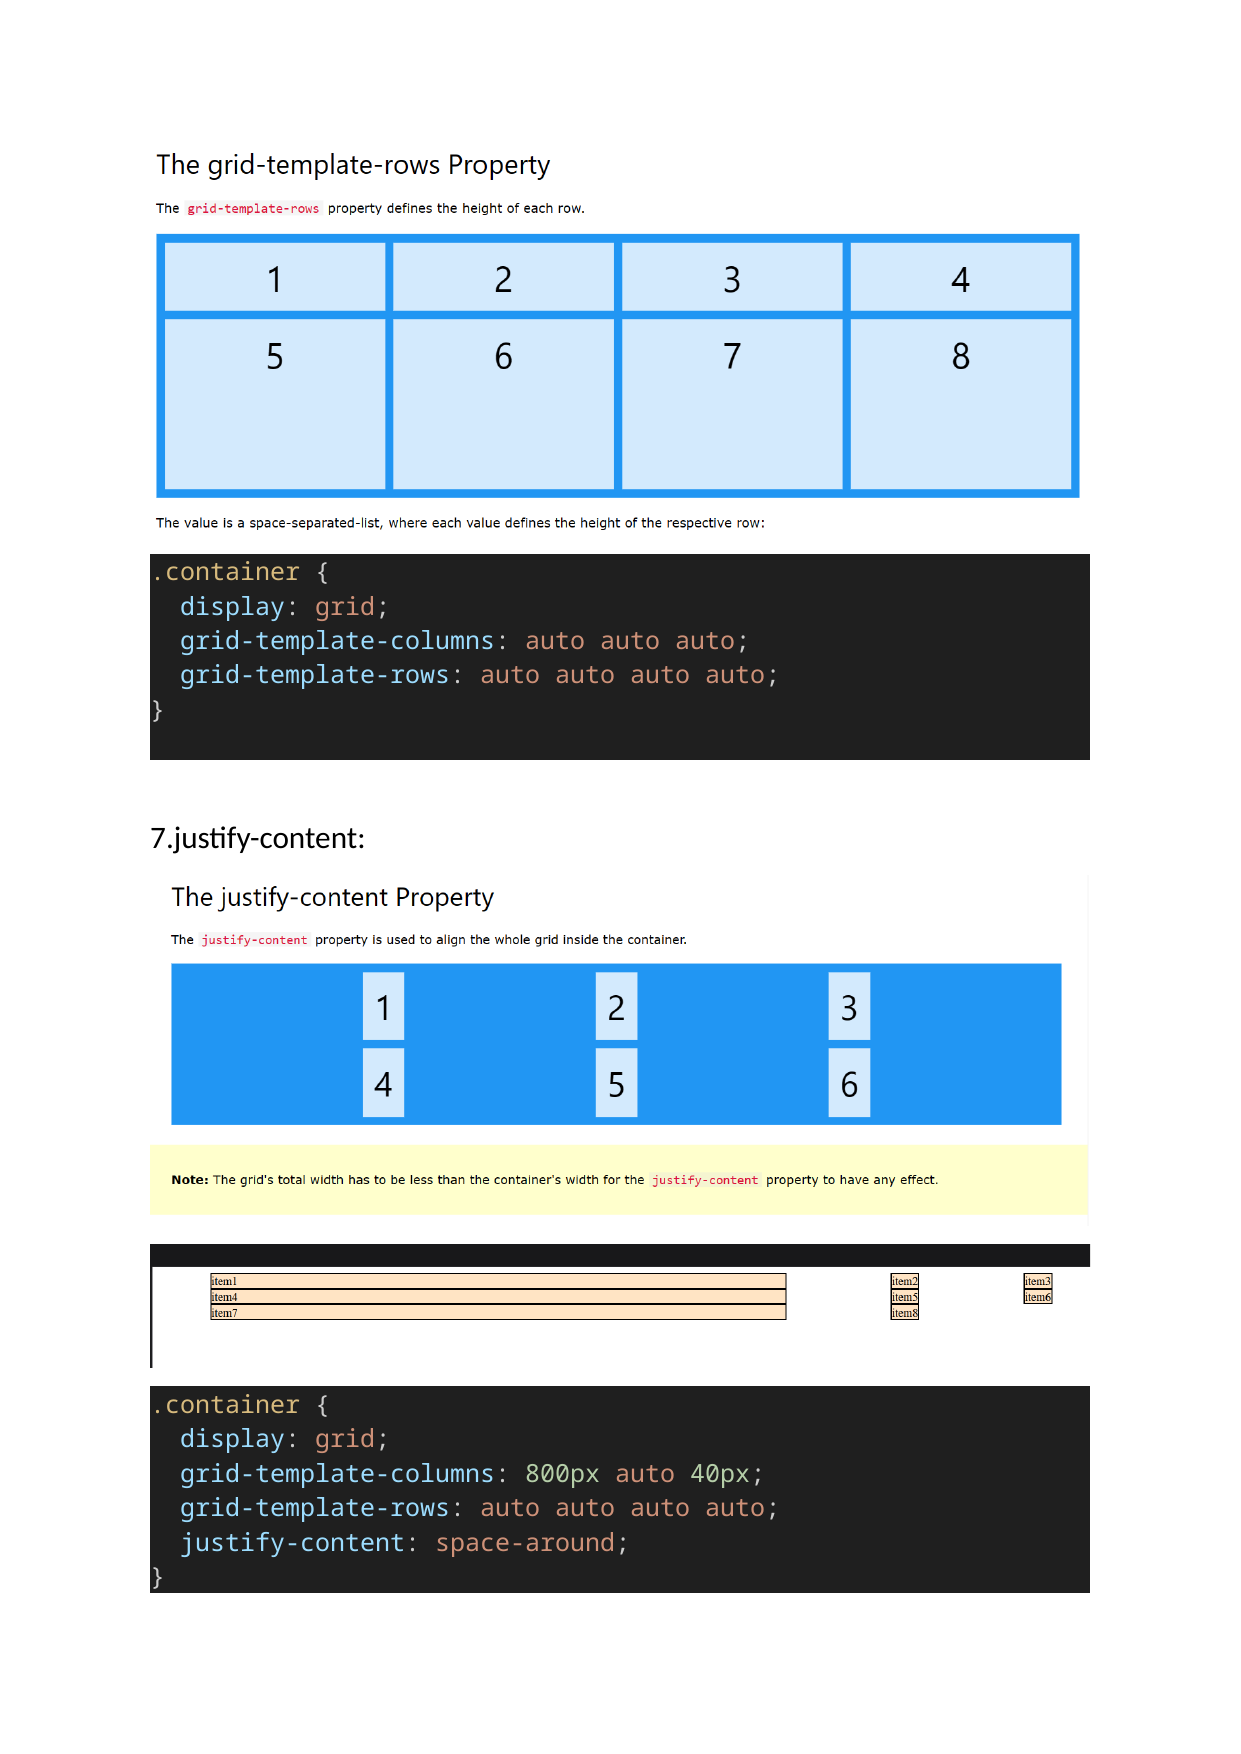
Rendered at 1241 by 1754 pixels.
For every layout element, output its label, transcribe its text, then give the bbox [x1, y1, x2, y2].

picture [150, 875, 1091, 1226]
text grid-template-rows: auto auto auto auto; [150, 1489, 1090, 1524]
text .container { [150, 1386, 1090, 1421]
picture [150, 150, 1091, 535]
text grid-template-columns: 800px auto 40px; [150, 1455, 1090, 1489]
picture [150, 1244, 1091, 1368]
text } [150, 1558, 1090, 1593]
text grid-template-rows: auto auto auto auto; [150, 657, 1090, 691]
text display: grid; [150, 588, 1090, 622]
text .container { [150, 554, 1090, 588]
text } [150, 691, 1090, 726]
text 7.justify-content: [150, 818, 1090, 856]
text display: grid; [150, 1421, 1090, 1455]
text justify-content: space-around; [150, 1524, 1090, 1558]
text grid-template-columns: auto auto auto; [150, 622, 1090, 657]
